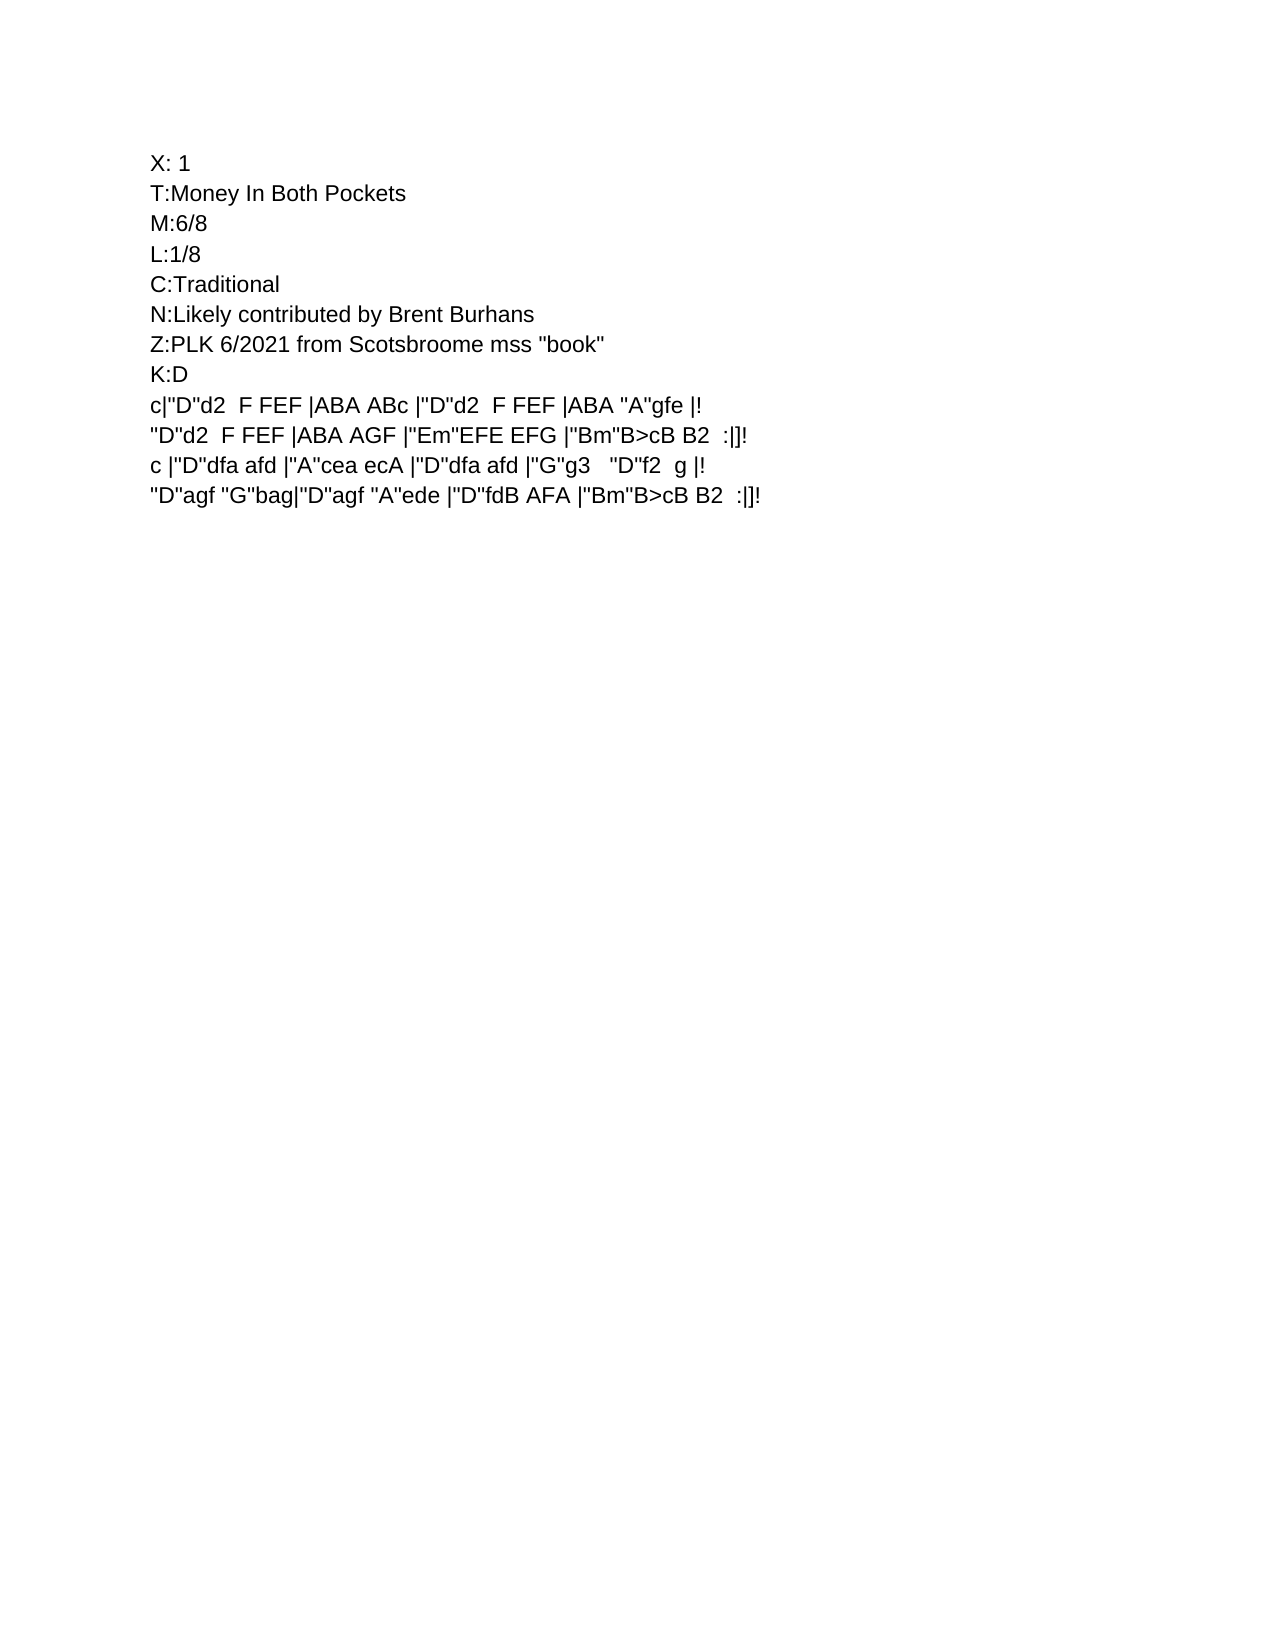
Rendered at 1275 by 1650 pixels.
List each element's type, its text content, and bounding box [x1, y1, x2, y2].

text L:1/8 [150, 241, 1125, 267]
text Z:PLK 6/2021 from Scotsbroome mss "book" [150, 331, 1125, 358]
text c|"D"d2 F FEF |ABA ABc |"D"d2 F FEF |ABA "A"gfe |! [150, 392, 1125, 418]
text C:Traditional [150, 271, 1125, 297]
text K:D [150, 361, 1125, 388]
text N:Likely contributed by Brent Burhans [150, 301, 1125, 327]
text "D"d2 F FEF |ABA AGF |"Em"EFE EFG |"Bm"B>cB B2 :|]! [150, 422, 1125, 448]
text "D"agf "G"bag|"D"agf "A"ede |"D"fdB AFA |"Bm"B>cB B2 :|]! [150, 482, 1125, 509]
text T:Money In Both Pockets [150, 180, 1125, 207]
text M:6/8 [150, 210, 1125, 237]
text X: 1 [150, 150, 1125, 176]
text c |"D"dfa afd |"A"cea ecA |"D"dfa afd |"G"g3 "D"f2 g |! [150, 452, 1125, 478]
